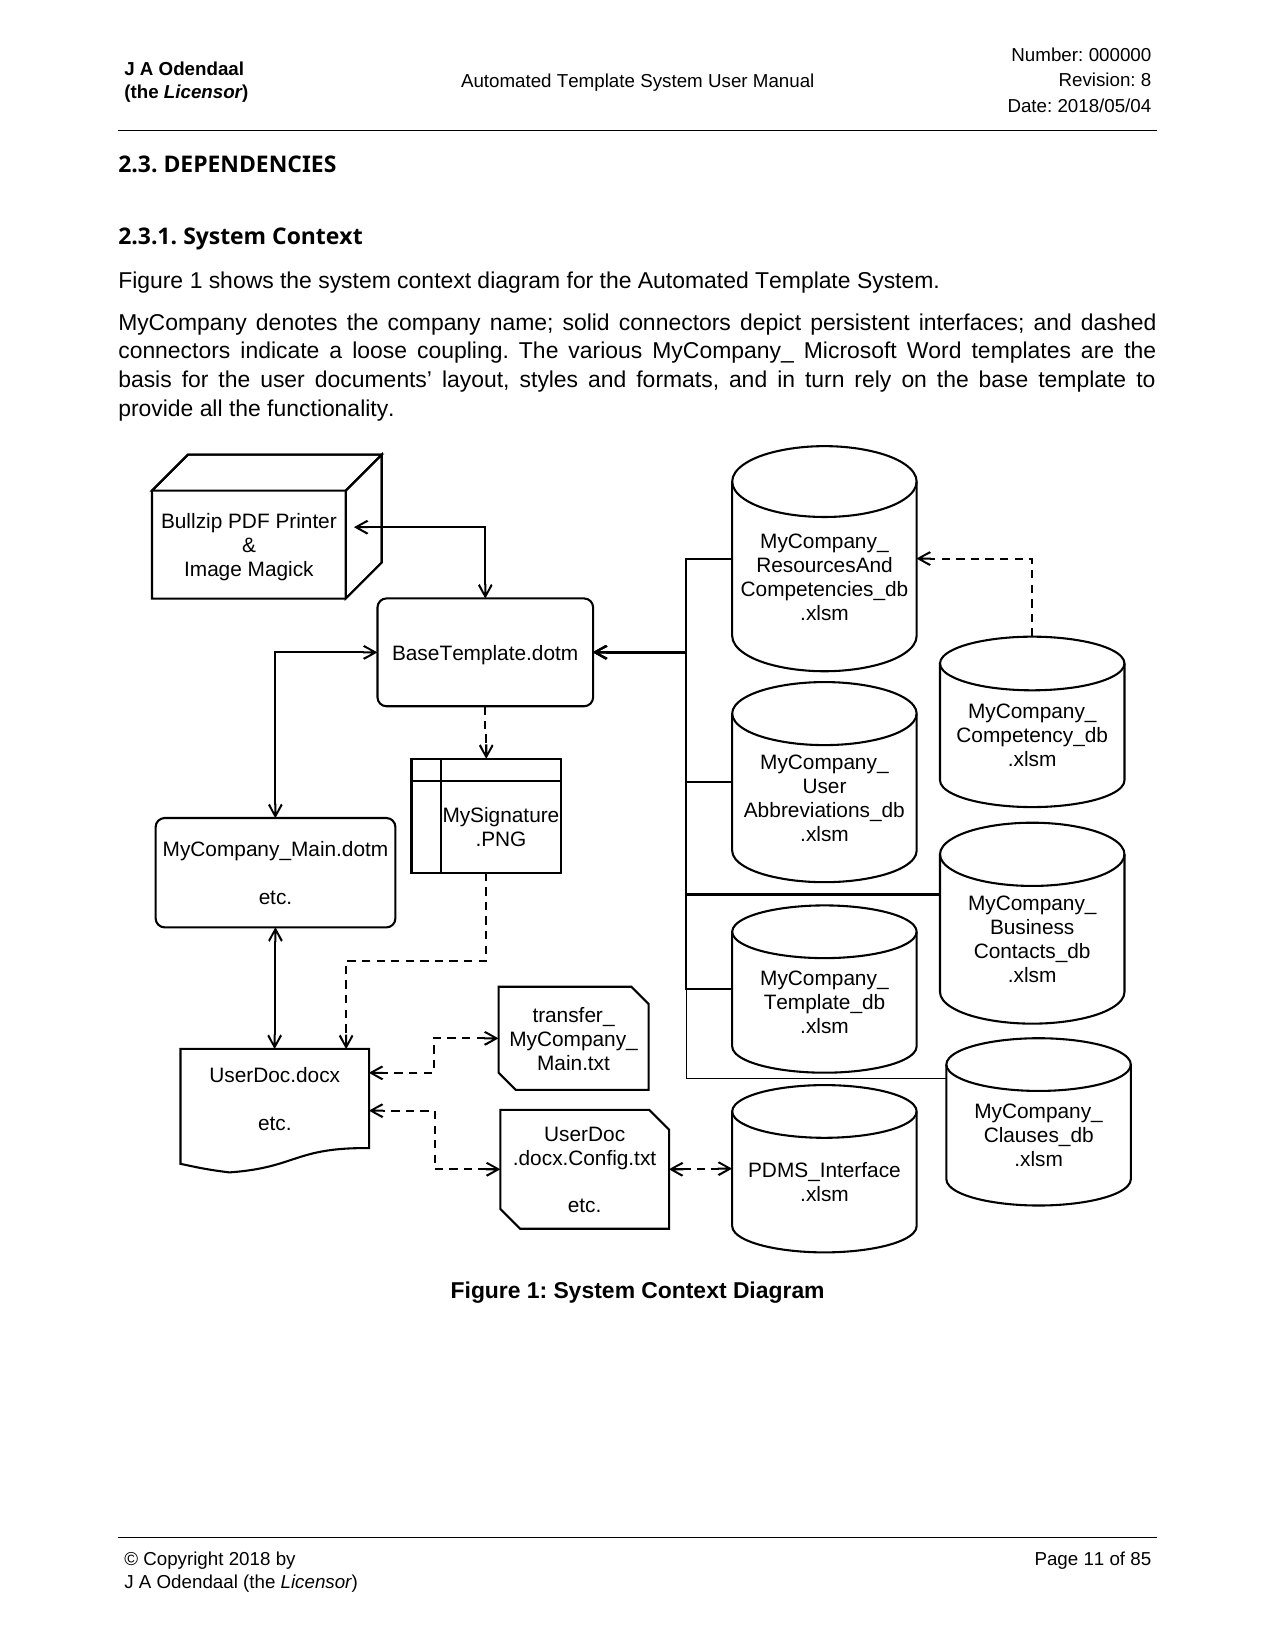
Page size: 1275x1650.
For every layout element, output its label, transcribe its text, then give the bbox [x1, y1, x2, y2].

subtitle System Context [118, 220, 1157, 251]
text Figure 1: System Context Diagram [118, 1277, 1157, 1303]
subtitle Dependencies [118, 148, 1157, 179]
text Figure 1 shows the system context diagram for the Automated Template System. [118, 267, 1157, 293]
text MyCompany denotes the company name; solid connectors depict persistent interfaces; and dashed connectors indicate a loose coupling. The various MyCompany_ Microsoft Word templates are the basis for the user documents’ layout, styles and formats, and in turn rely on the base template to provide all the functionality. [118, 308, 1157, 422]
